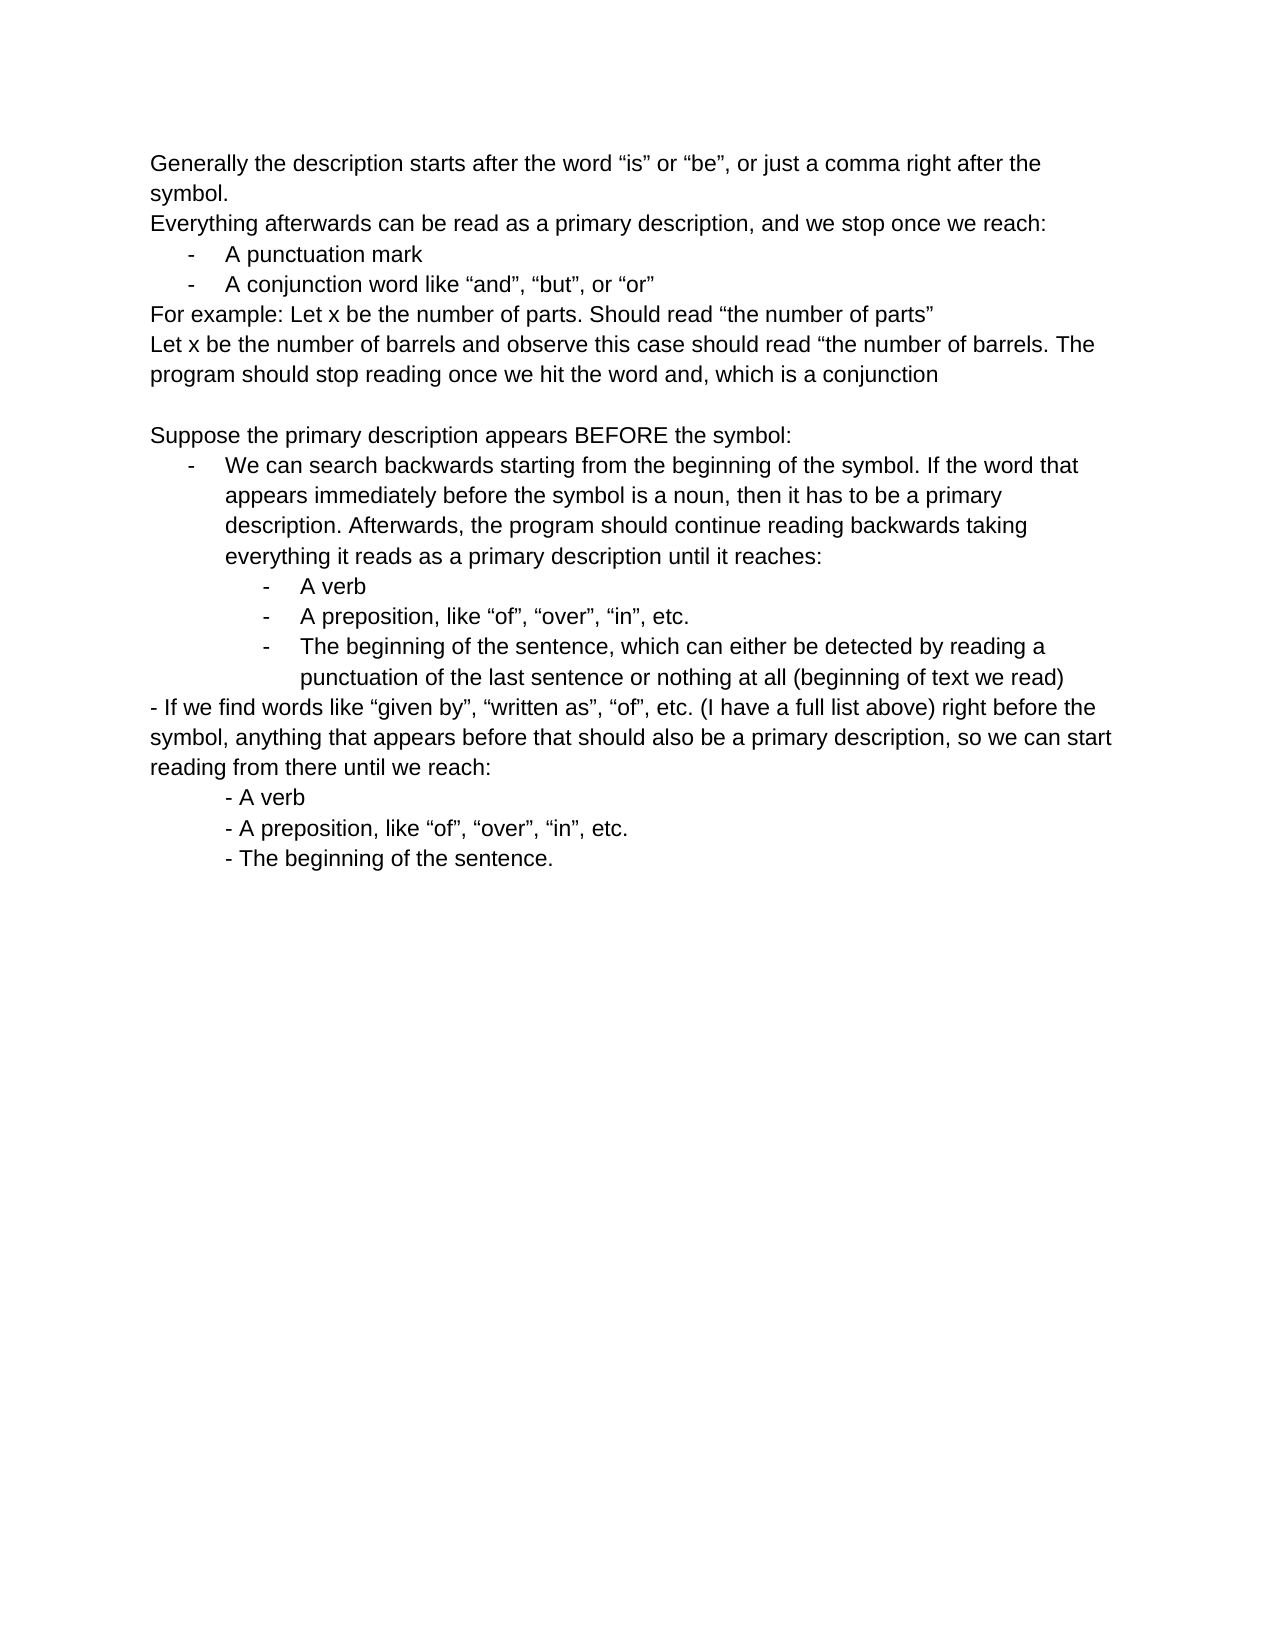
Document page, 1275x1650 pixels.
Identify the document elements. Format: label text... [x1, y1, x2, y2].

text Suppose the primary description appears BEFORE the symbol: [150, 422, 1125, 448]
list A punctuation mark [187, 241, 1125, 267]
text Let x be the number of barrels and observe this case should read “the number of barrels. The program should stop reading once we hit the word and, which is a conjunction [150, 331, 1125, 388]
text - If we find words like “given by”, “written as”, “of”, etc. (I have a full list above) right before the symbol, anything that appears before that should also be a primary description, so we can start reading from there until we reach: [150, 694, 1125, 781]
list We can search backwards starting from the beginning of the symbol. If the word that appears immediately before the symbol is a noun, then it has to be a primary description. Afterwards, the program should continue reading backwards taking everything it reads as a primary description until it reaches: [187, 452, 1125, 569]
list A conjunction word like “and”, “but”, or “or” [187, 271, 1125, 297]
text - A preposition, like “of”, “over”, “in”, etc. [150, 814, 1125, 841]
text Everything afterwards can be read as a primary description, and we stop once we reach: [150, 210, 1125, 237]
text Generally the description starts after the word “is” or “be”, or just a comma right after the symbol. [150, 150, 1125, 207]
text - A verb [150, 784, 1125, 811]
list A verb [262, 573, 1125, 599]
text - The beginning of the sentence. [150, 845, 1125, 871]
list The beginning of the sentence, which can either be detected by reading a punctuation of the last sentence or nothing at all (beginning of text we read) [262, 633, 1125, 690]
text For example: Let x be the number of parts. Should read “the number of parts” [150, 301, 1125, 327]
list A preposition, like “of”, “over”, “in”, etc. [262, 603, 1125, 629]
